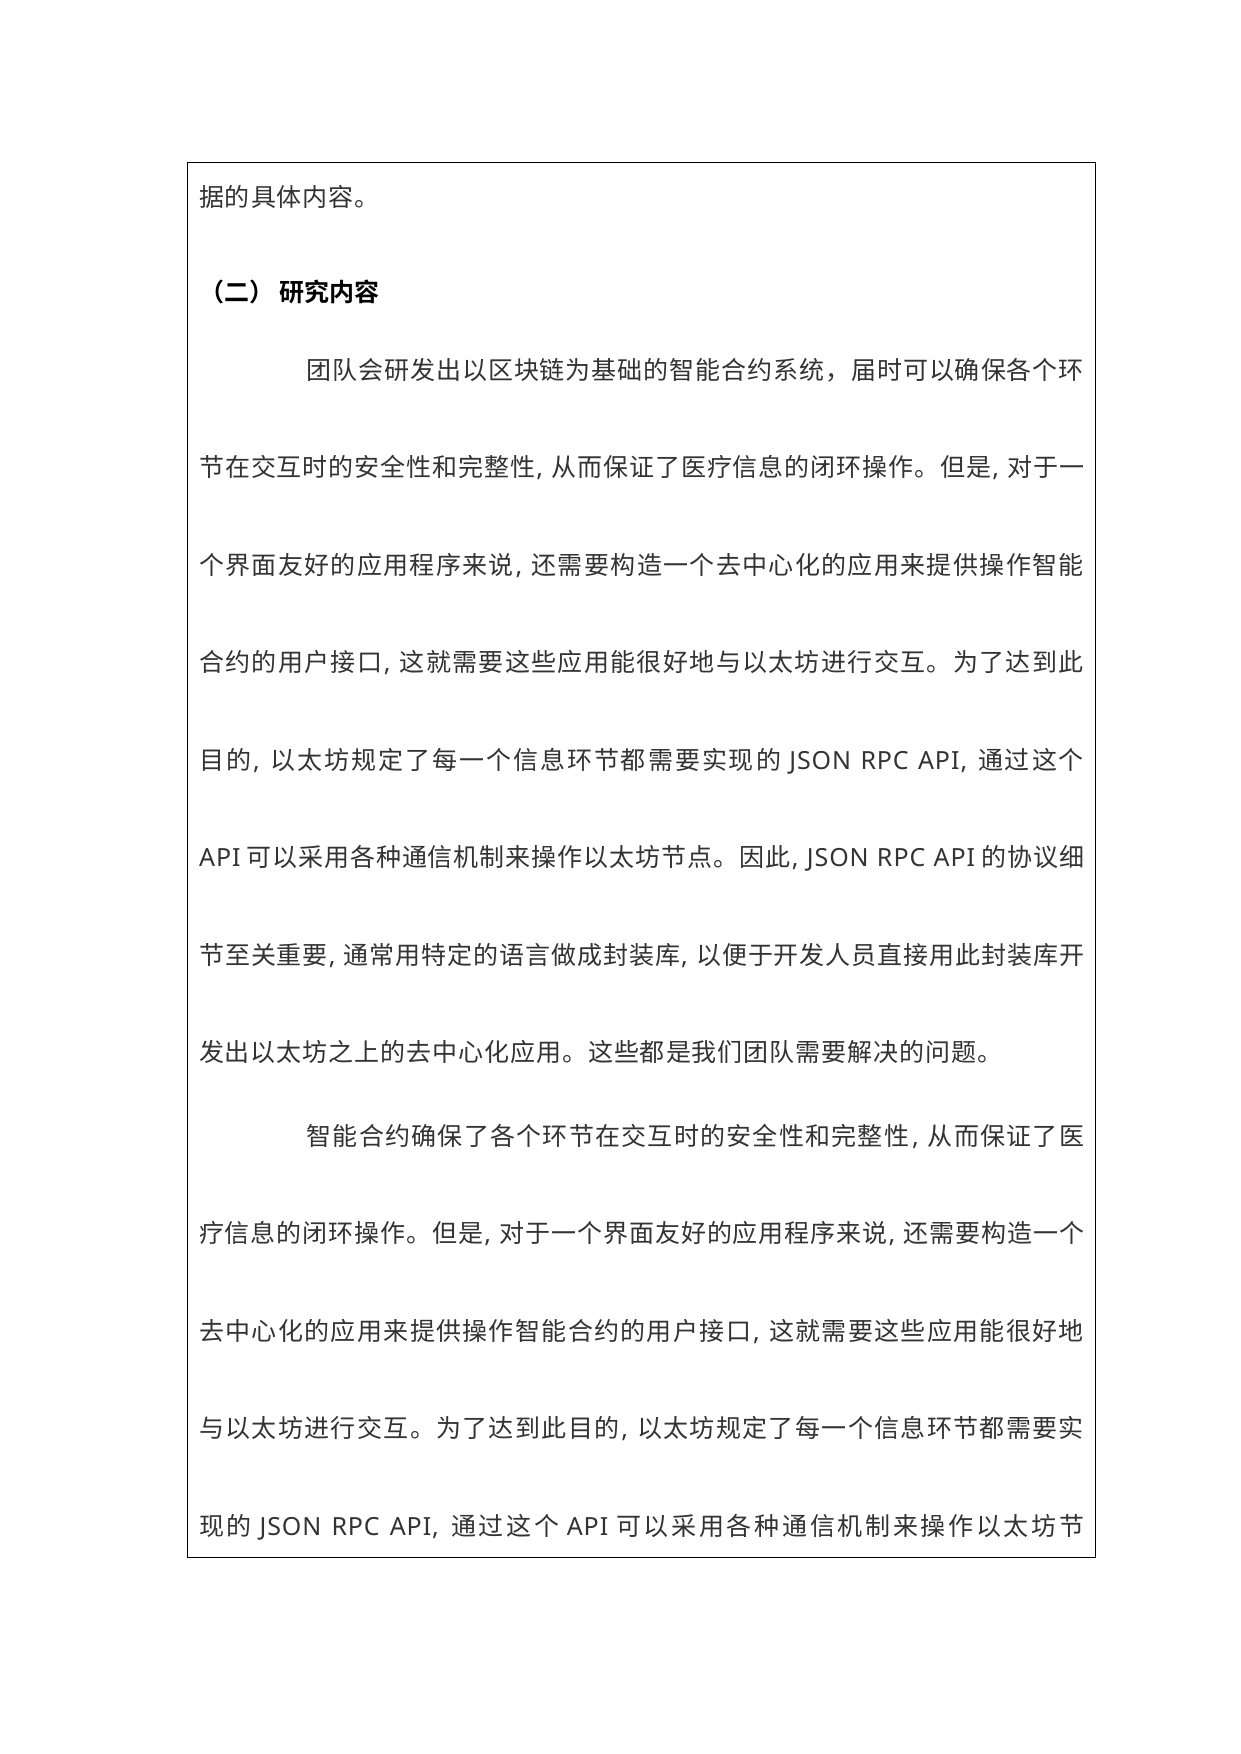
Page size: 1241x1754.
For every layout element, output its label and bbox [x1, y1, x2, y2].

table_header [188, 163, 1095, 1557]
